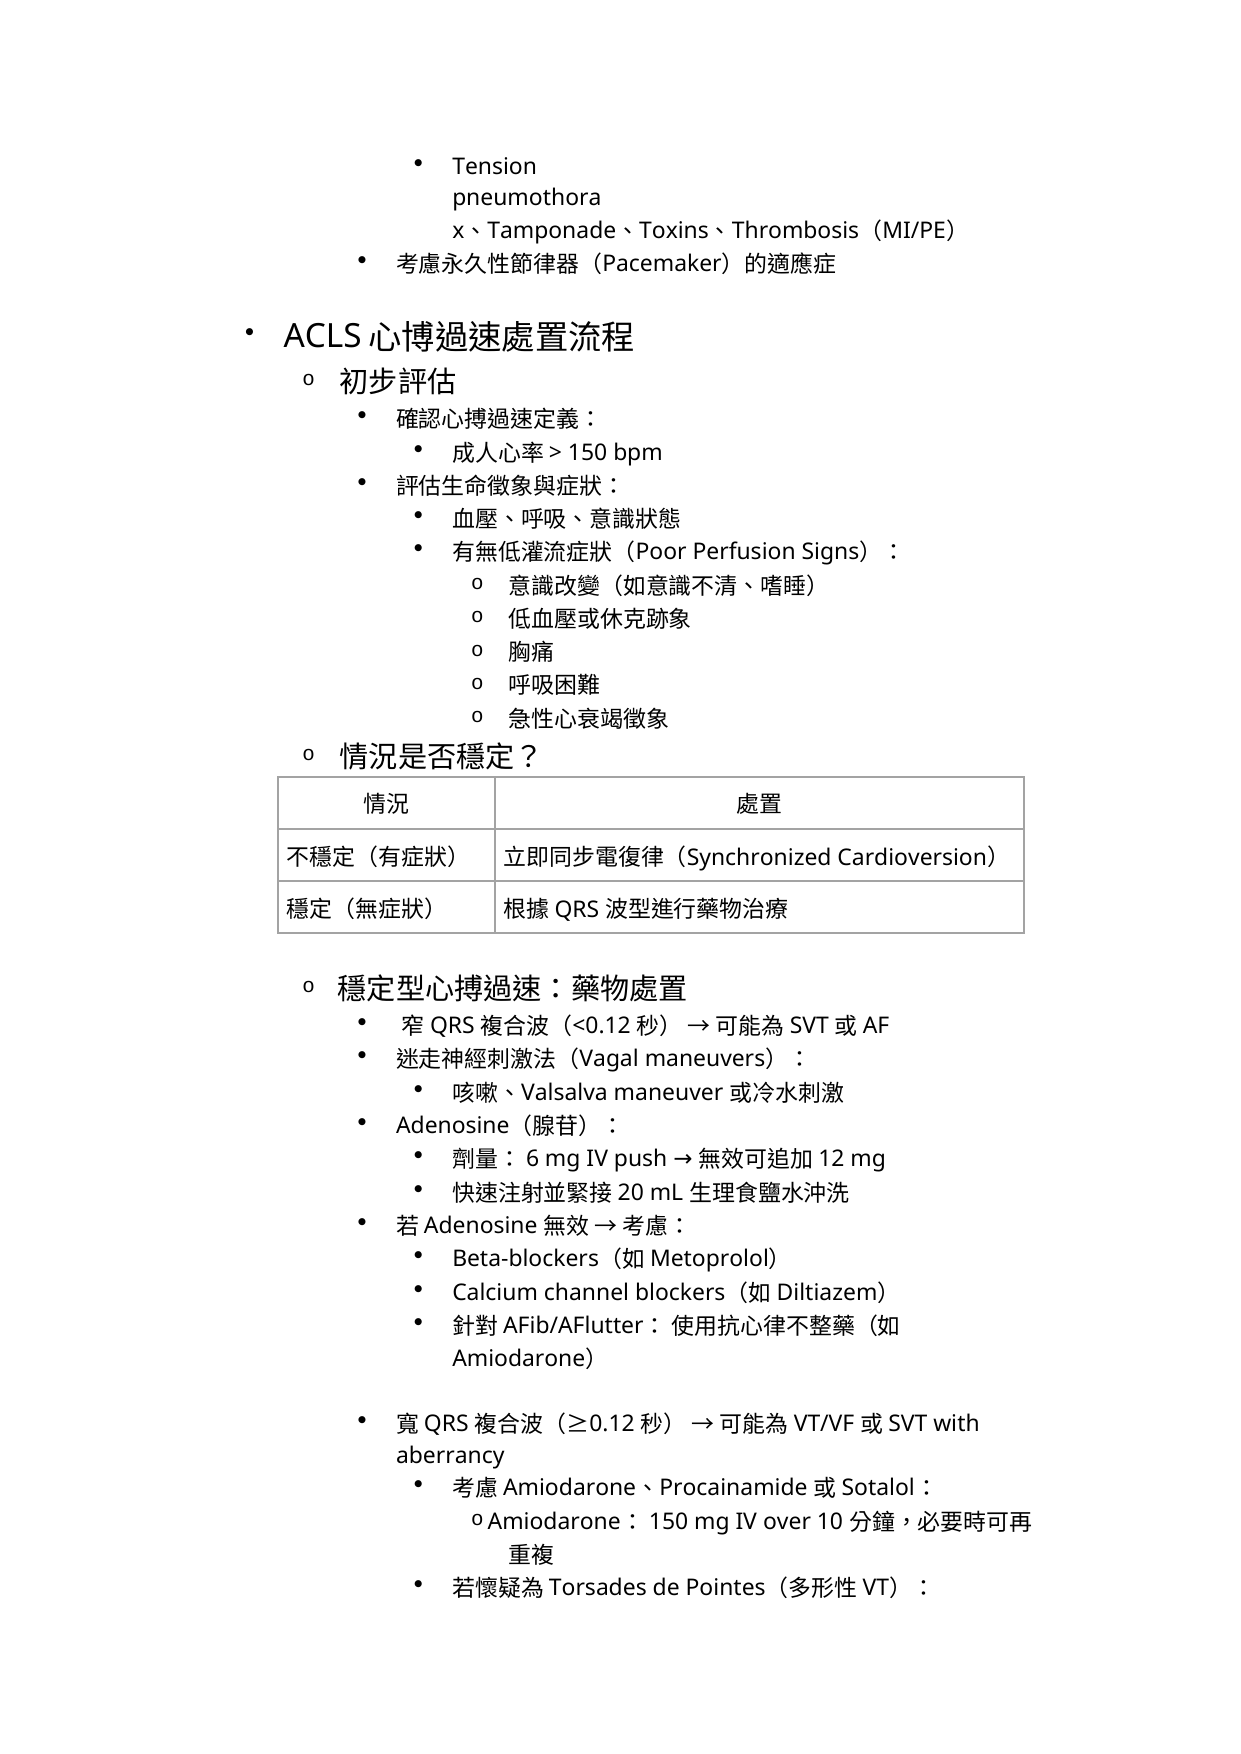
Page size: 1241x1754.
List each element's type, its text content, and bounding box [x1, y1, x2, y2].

list 劑量： 6 mg IV push → 無效可追加 12 mg [414, 1141, 1053, 1174]
list 意識改變（如意識不清、嗜睡） [471, 567, 1053, 601]
list 快速注射並緊接 20 mL 生理食鹽水沖洗 [414, 1174, 1053, 1208]
list 胸痛 [471, 634, 1053, 667]
table_header 情況 [279, 778, 494, 828]
table_cell 不穩定（有症狀） [279, 830, 494, 880]
list Amiodarone： 150 mg IV over 10 分鐘，必要時可再重複 [471, 1503, 1053, 1570]
list 若 Adenosine 無效 → 考慮： [358, 1208, 1053, 1241]
table_cell 立即同步電復律（Synchronized Cardioversion） [496, 830, 1023, 880]
list Tension pneumothorax、Tamponade、Toxins、Thrombosis（MI/PE） [414, 150, 1053, 246]
table_cell 穩定（無症狀） [279, 882, 494, 932]
list 急性心衰竭徵象 [471, 700, 1053, 734]
list 有無低灌流症狀（Poor Perfusion Signs）： [414, 534, 1053, 567]
list 若懷疑為 Torsades de Pointes（多形性 VT）： [414, 1570, 1053, 1603]
list Adenosine（腺苷）： [358, 1108, 1053, 1141]
list 初步評估 [302, 359, 1053, 401]
list 評估生命徵象與症狀： [358, 468, 1053, 501]
list 針對 AFib/AFlutter： 使用抗心律不整藥（如 Amiodarone） [414, 1308, 1053, 1374]
list 低血壓或休克跡象 [471, 601, 1053, 634]
list 成人心率 > 150 bpm [414, 434, 1053, 468]
list Beta-blockers（如 Metoprolol） [414, 1241, 1053, 1274]
list 迷走神經刺激法（Vagal maneuvers）： [358, 1041, 1053, 1074]
list 考慮 Amiodarone、Procainamide 或 Sotalol： [414, 1470, 1053, 1503]
list Calcium channel blockers（如 Diltiazem） [414, 1274, 1053, 1308]
list 穩定型心搏過速：藥物處置 [302, 965, 1053, 1008]
table_cell 根據 QRS 波型進行藥物治療 [496, 882, 1023, 932]
list 窄 QRS 複合波（<0.12 秒） → 可能為 SVT 或 AF [358, 1008, 1053, 1041]
list 考慮永久性節律器（Pacemaker）的適應症 [358, 246, 1053, 279]
list 血壓、呼吸、意識狀態 [414, 501, 1053, 534]
list ACLS心博過速處置流程 [246, 310, 1053, 359]
list 呼吸困難 [471, 667, 1053, 700]
list 情況是否穩定？ [302, 734, 1053, 776]
list 確認心搏過速定義： [358, 401, 1053, 434]
list 寬 QRS 複合波（≥0.12 秒） → 可能為 VT/VF 或 SVT with aberrancy [358, 1406, 1053, 1470]
list 咳嗽、Valsalva maneuver 或冷水刺激 [414, 1074, 1053, 1108]
table_header 處置 [496, 778, 1023, 828]
